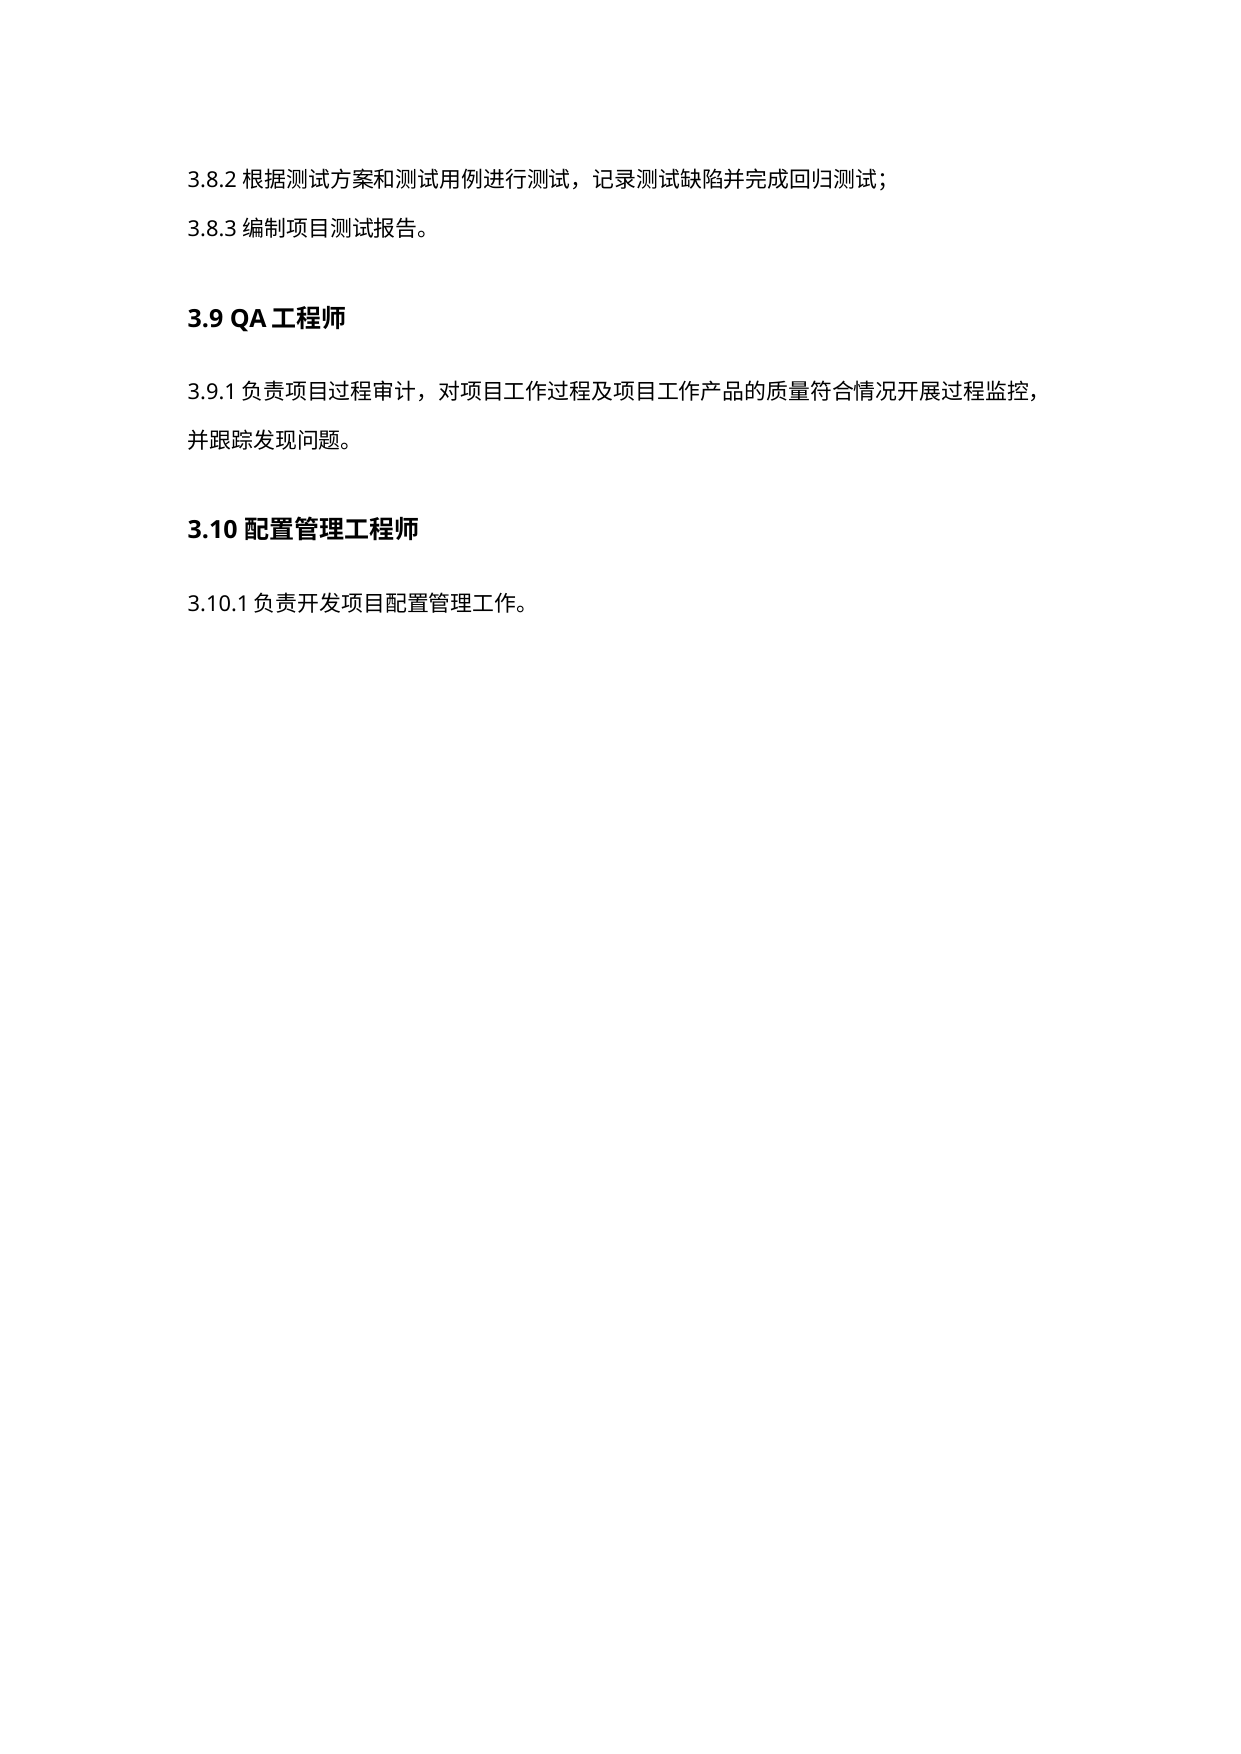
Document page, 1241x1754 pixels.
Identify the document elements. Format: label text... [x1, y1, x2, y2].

text 3.10.1负责开发项目配置管理工作。 [187, 585, 1053, 618]
text 3.8.3 编制项目测试报告。 [187, 210, 1053, 243]
text 3.9.1负责项目过程审计，对项目工作过程及项目工作产品的质量符合情况开展过程监控，并跟踪发现问题。 [187, 373, 1053, 455]
subtitle 3.10 配置管理工程师 [187, 496, 1053, 561]
text 3.8.2 根据测试方案和测试用例进行测试，记录测试缺陷并完成回归测试； [187, 162, 1053, 194]
subtitle 3.9 QA工程师 [187, 284, 1053, 349]
